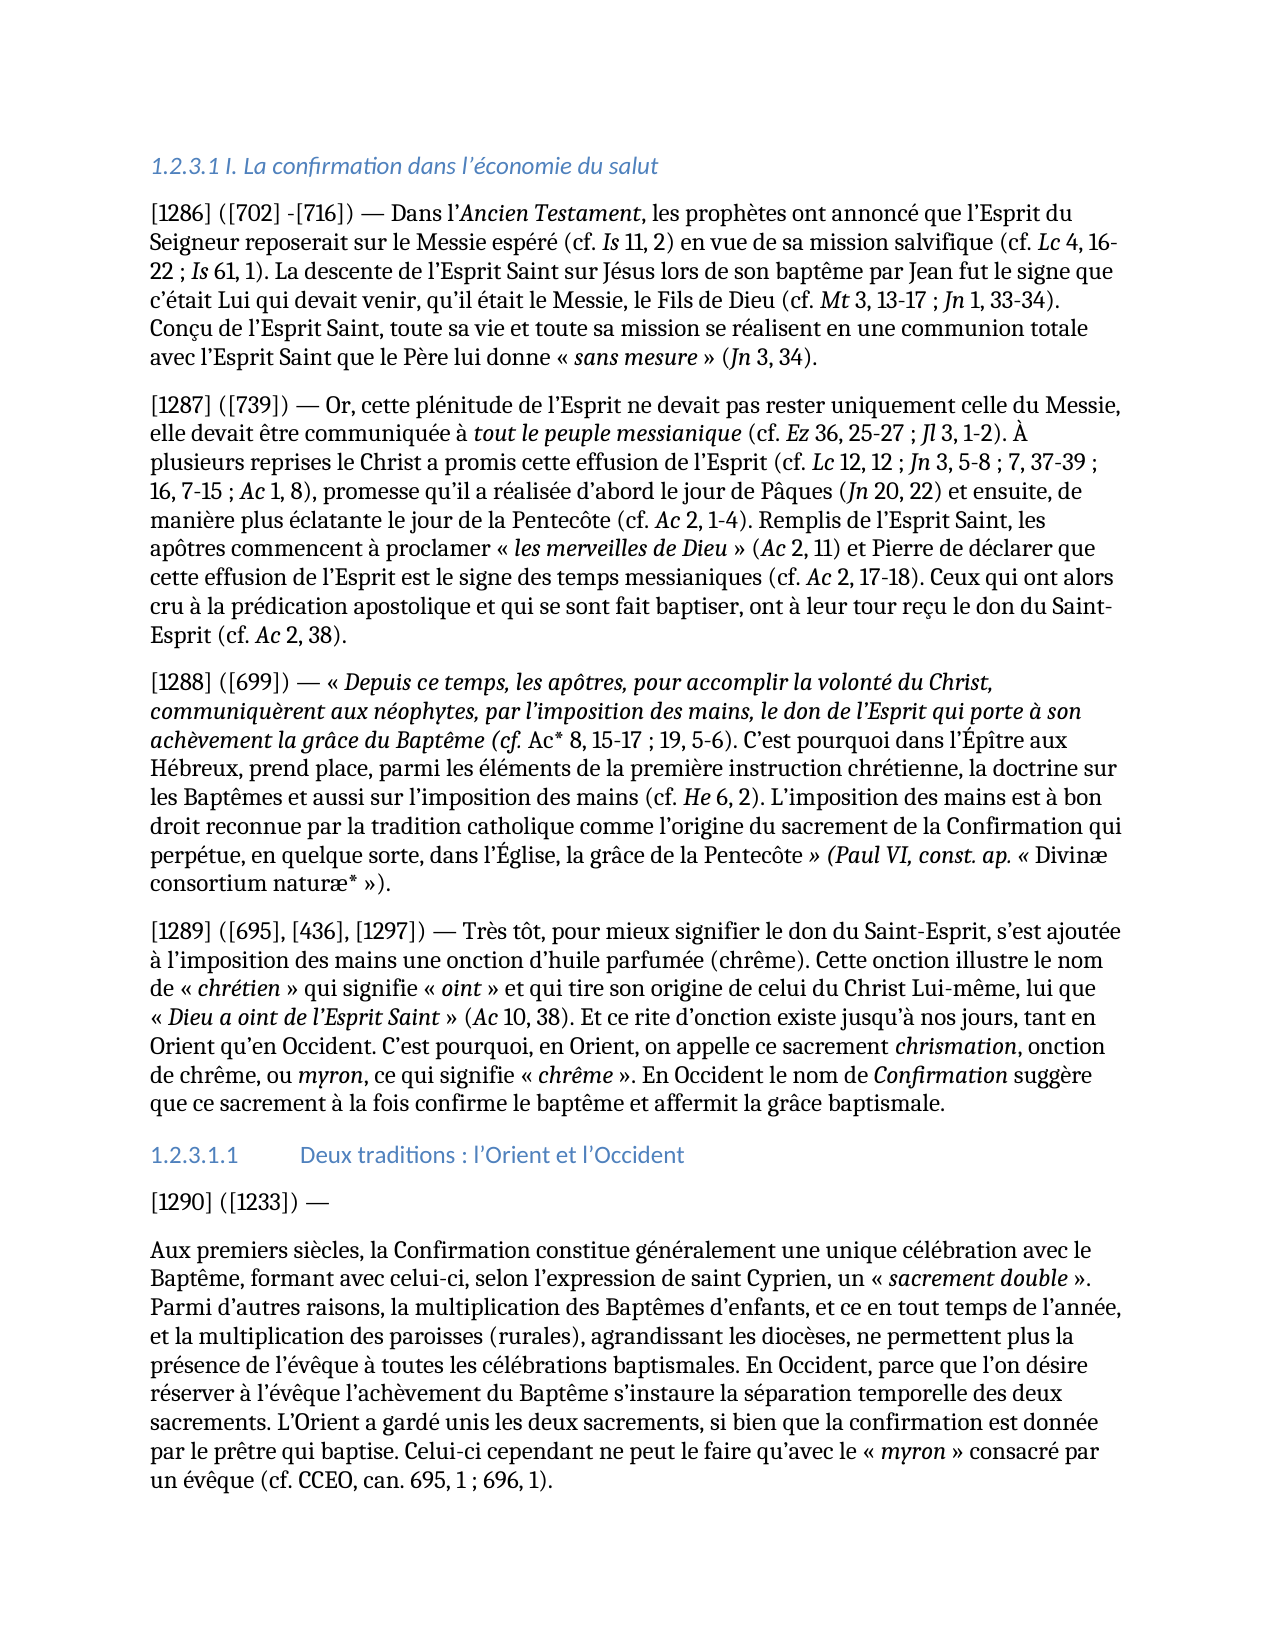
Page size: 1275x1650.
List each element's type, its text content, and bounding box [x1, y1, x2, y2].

text [1286] ([702] -[716]) — Dans l’Ancien Testament, les prophètes ont annoncé que l’Esprit du Seigneur reposerait sur le Messie espéré (cf. Is 11, 2) en vue de sa mission salvifique (cf. Lc 4, 16-22 ; Is 61, 1). La descente de l’Esprit Saint sur Jésus lors de son baptême par Jean fut le signe que c’était Lui qui devait venir, qu’il était le Messie, le Fils de Dieu (cf. Mt 3, 13-17 ; Jn 1, 33-34). Conçu de l’Esprit Saint, toute sa vie et toute sa mission se réalisent en une communion totale avec l’Esprit Saint que le Père lui donne « sans mesure » (Jn 3, 34). [150, 199, 1125, 372]
text Aux premiers siècles, la Confirmation constitue généralement une unique célébration avec le Baptême, formant avec celui-ci, selon l’expression de saint Cyprien, un « sacrement double ». Parmi d’autres raisons, la multiplication des Baptêmes d’enfants, et ce en tout temps de l’année, et la multiplication des paroisses (rurales), agrandissant les diocèses, ne permettent plus la présence de l’évêque à toutes les célébrations baptismales. En Occident, parce que l’on désire réserver à l’évêque l’achèvement du Baptême s’instaure la séparation temporelle des deux sacrements. L’Orient a gardé unis les deux sacrements, si bien que la confirmation est donnée par le prêtre qui baptise. Celui-ci cependant ne peut le faire qu’avec le « myron » consacré par un évêque (cf. CCEO, can. 695, 1 ; 696, 1). [150, 1236, 1125, 1494]
text [1289] ([695], [436], [1297]) — Très tôt, pour mieux signifier le don du Saint-Esprit, s’est ajoutée à l’imposition des mains une onction d’huile parfumée (chrême). Cette onction illustre le nom de « chrétien » qui signifie « oint » et qui tire son origine de celui du Christ Lui-même, lui que « Dieu a oint de l’Esprit Saint » (Ac 10, 38). Et ce rite d’onction existe jusqu’à nos jours, tant en Orient qu’en Occident. C’est pourquoi, en Orient, on appelle ce sacrement chrismation, onction de chrême, ou myron, ce qui signifie « chrême ». En Occident le nom de Confirmation suggère que ce sacrement à la fois confirme le baptême et affermit la grâce baptismale. [150, 917, 1125, 1118]
subtitle 1.2.3.1.1 Deux traditions : l’Orient et l’Occident [150, 1139, 1125, 1169]
text [1288] ([699]) — « Depuis ce temps, les apôtres, pour accomplir la volonté du Christ, communiquèrent aux néophytes, par l’imposition des mains, le don de l’Esprit qui porte à son achèvement la grâce du Baptême (cf. Ac* 8, 15-17 ; 19, 5-6). C’est pourquoi dans l’Épître aux Hébreux, prend place, parmi les éléments de la première instruction chrétienne, la doctrine sur les Baptêmes et aussi sur l’imposition des mains (cf. He 6, 2). L’imposition des mains est à bon droit reconnue par la tradition catholique comme l’origine du sacrement de la Confirmation qui perpétue, en quelque sorte, dans l’Église, la grâce de la Pentecôte » (Paul VI, const. ap. « Divinæ consortium naturæ* »). [150, 668, 1125, 898]
text [1290] ([1233]) — [150, 1188, 1125, 1217]
subtitle 1.2.3.1 I. La confirmation dans l’économie du salut [150, 150, 1125, 181]
text [1287] ([739]) — Or, cette plénitude de l’Esprit ne devait pas rester uniquement celle du Messie, elle devait être communiquée à tout le peuple messianique (cf. Ez 36, 25-27 ; Jl 3, 1-2). À plusieurs reprises le Christ a promis cette effusion de l’Esprit (cf. Lc 12, 12 ; Jn 3, 5-8 ; 7, 37-39 ; 16, 7-15 ; Ac 1, 8), promesse qu’il a réalisée d’abord le jour de Pâques (Jn 20, 22) et ensuite, de manière plus éclatante le jour de la Pentecôte (cf. Ac 2, 1-4). Remplis de l’Esprit Saint, les apôtres commencent à proclamer « les merveilles de Dieu » (Ac 2, 11) et Pierre de déclarer que cette effusion de l’Esprit est le signe des temps messianiques (cf. Ac 2, 17-18). Ceux qui ont alors cru à la prédication apostolique et qui se sont fait baptiser, ont à leur tour reçu le don du Saint-Esprit (cf. Ac 2, 38). [150, 391, 1125, 649]
